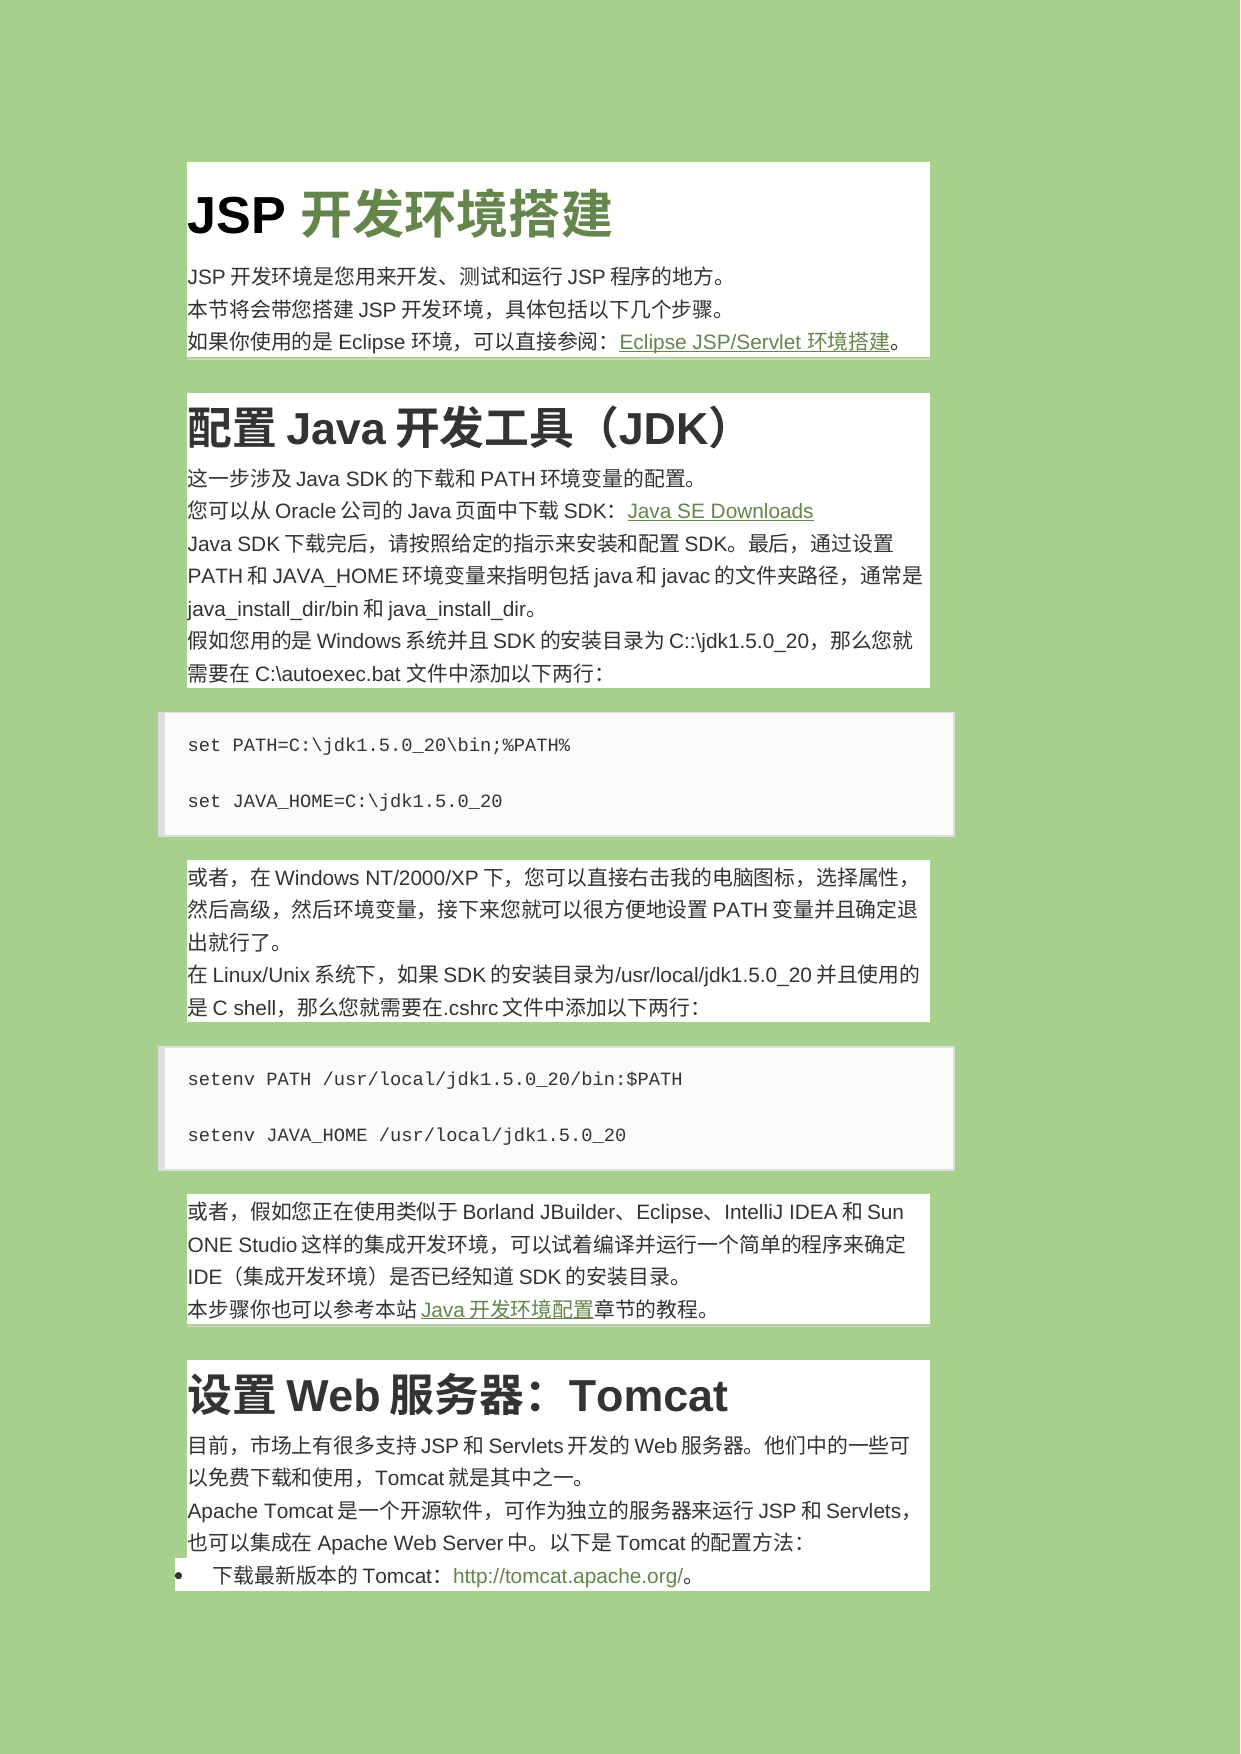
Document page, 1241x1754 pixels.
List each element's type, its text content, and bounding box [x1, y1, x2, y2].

text set JAVA_HOME=C:\jdk1.5.0_20 [165, 768, 953, 835]
text Apache Tomcat是一个开源软件，可作为独立的服务器来运行JSP和Servlets，也可以集成在 Apache Web Server中。以下是Tomcat的配置方法： [187, 1493, 930, 1558]
text 目前，市场上有很多支持JSP和Servlets开发的Web服务器。他们中的一些可以免费下载和使用，Tomcat就是其中之一。 [187, 1428, 930, 1493]
text 在Linux/Unix系统下，如果SDK的安装目录为/usr/local/jdk1.5.0_20并且使用的是C shell，那么您就需要在.cshrc文件中添加以下两行： [187, 957, 930, 1022]
text Java SDK下载完后，请按照给定的指示来安装和配置SDK。最后，通过设置PATH和JAVA_HOME环境变量来指明包括java和javac的文件夹路径，通常是java_install_dir/bin和java_install_dir。 [187, 526, 930, 623]
text JSP开发环境是您用来开发、测试和运行JSP程序的地方。 [187, 259, 930, 292]
text JSP 开发环境搭建 [187, 162, 930, 259]
text 设置Web服务器：Tomcat [187, 1360, 930, 1425]
text 您可以从Oracle公司的Java页面中下载SDK：Java SE Downloads [187, 493, 930, 526]
text 或者，假如您正在使用类似于Borland JBuilder、Eclipse、IntelliJ IDEA和Sun ONE Studio这样的集成开发环境，可以试着编译并运行一个简单的程序来确定IDE（集成开发环境）是否已经知道 SDK的安装目录。 [187, 1194, 930, 1292]
text 本步骤你也可以参考本站Java开发环境配置章节的教程。 [187, 1292, 930, 1324]
text setenv PATH /usr/local/jdk1.5.0_20/bin:$PATH [165, 1048, 953, 1097]
text 配置Java开发工具（JDK） [187, 393, 930, 458]
text 或者，在Windows NT/2000/XP下，您可以直接右击我的电脑图标，选择属性，然后高级，然后环境变量，接下来您就可以很方便地设置PATH变量并且确定退出就行了。 [187, 860, 930, 957]
text setenv JAVA_HOME /usr/local/jdk1.5.0_20 [165, 1102, 953, 1169]
text 假如您用的是Windows系统并且SDK的安装目录为C::\jdk1.5.0_20，那么您就需要在 C:\autoexec.bat 文件中添加以下两行： [187, 623, 930, 688]
text 本节将会带您搭建JSP开发环境，具体包括以下几个步骤。 [187, 292, 930, 324]
list 下载最新版本的Tomcat：http://tomcat.apache.org/。 [175, 1558, 930, 1591]
text 这一步涉及Java SDK的下载和PATH环境变量的配置。 [187, 461, 930, 493]
text set PATH=C:\jdk1.5.0_20\bin;%PATH% [165, 713, 953, 762]
text 如果你使用的是 Eclipse 环境，可以直接参阅：Eclipse JSP/Servlet 环境搭建。 [187, 324, 930, 357]
